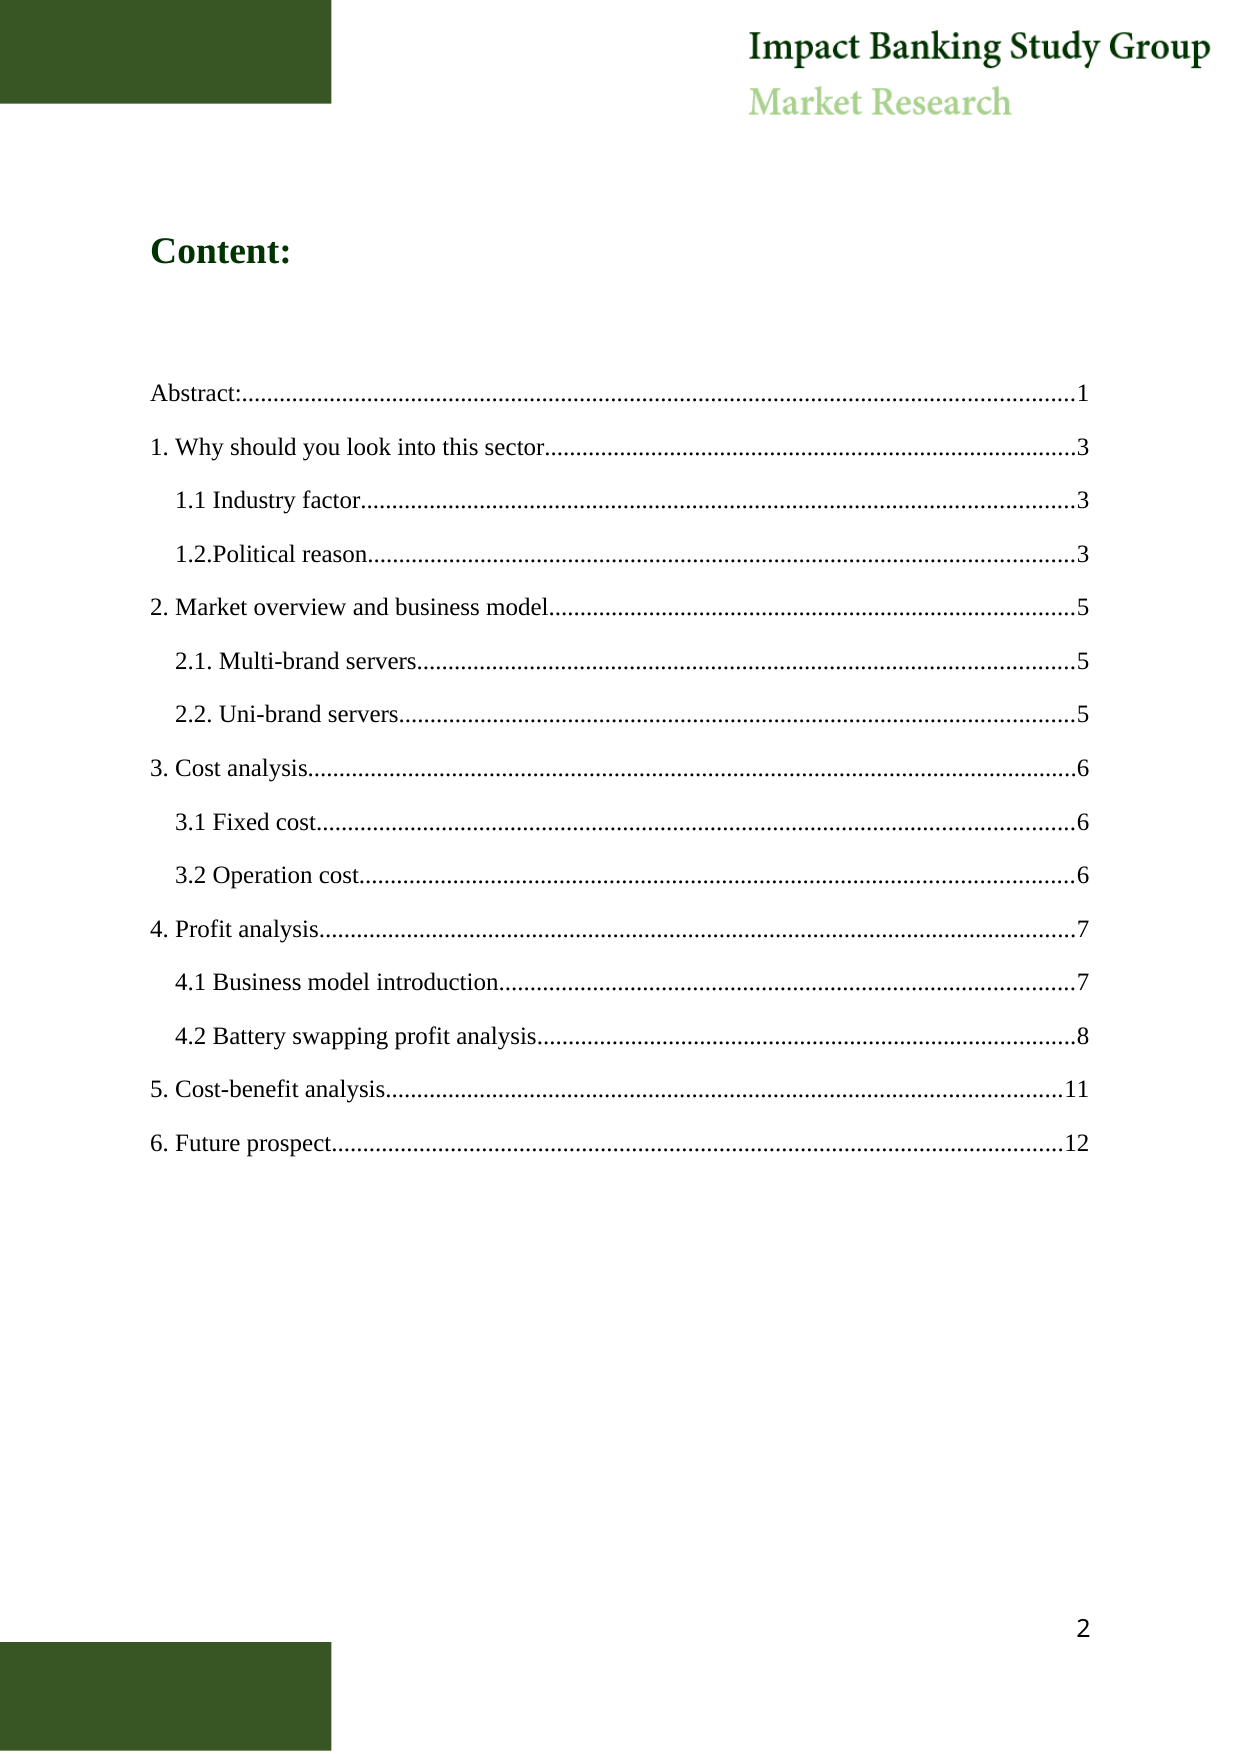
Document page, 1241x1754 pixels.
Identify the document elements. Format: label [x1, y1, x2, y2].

picture [749, 27, 1217, 121]
